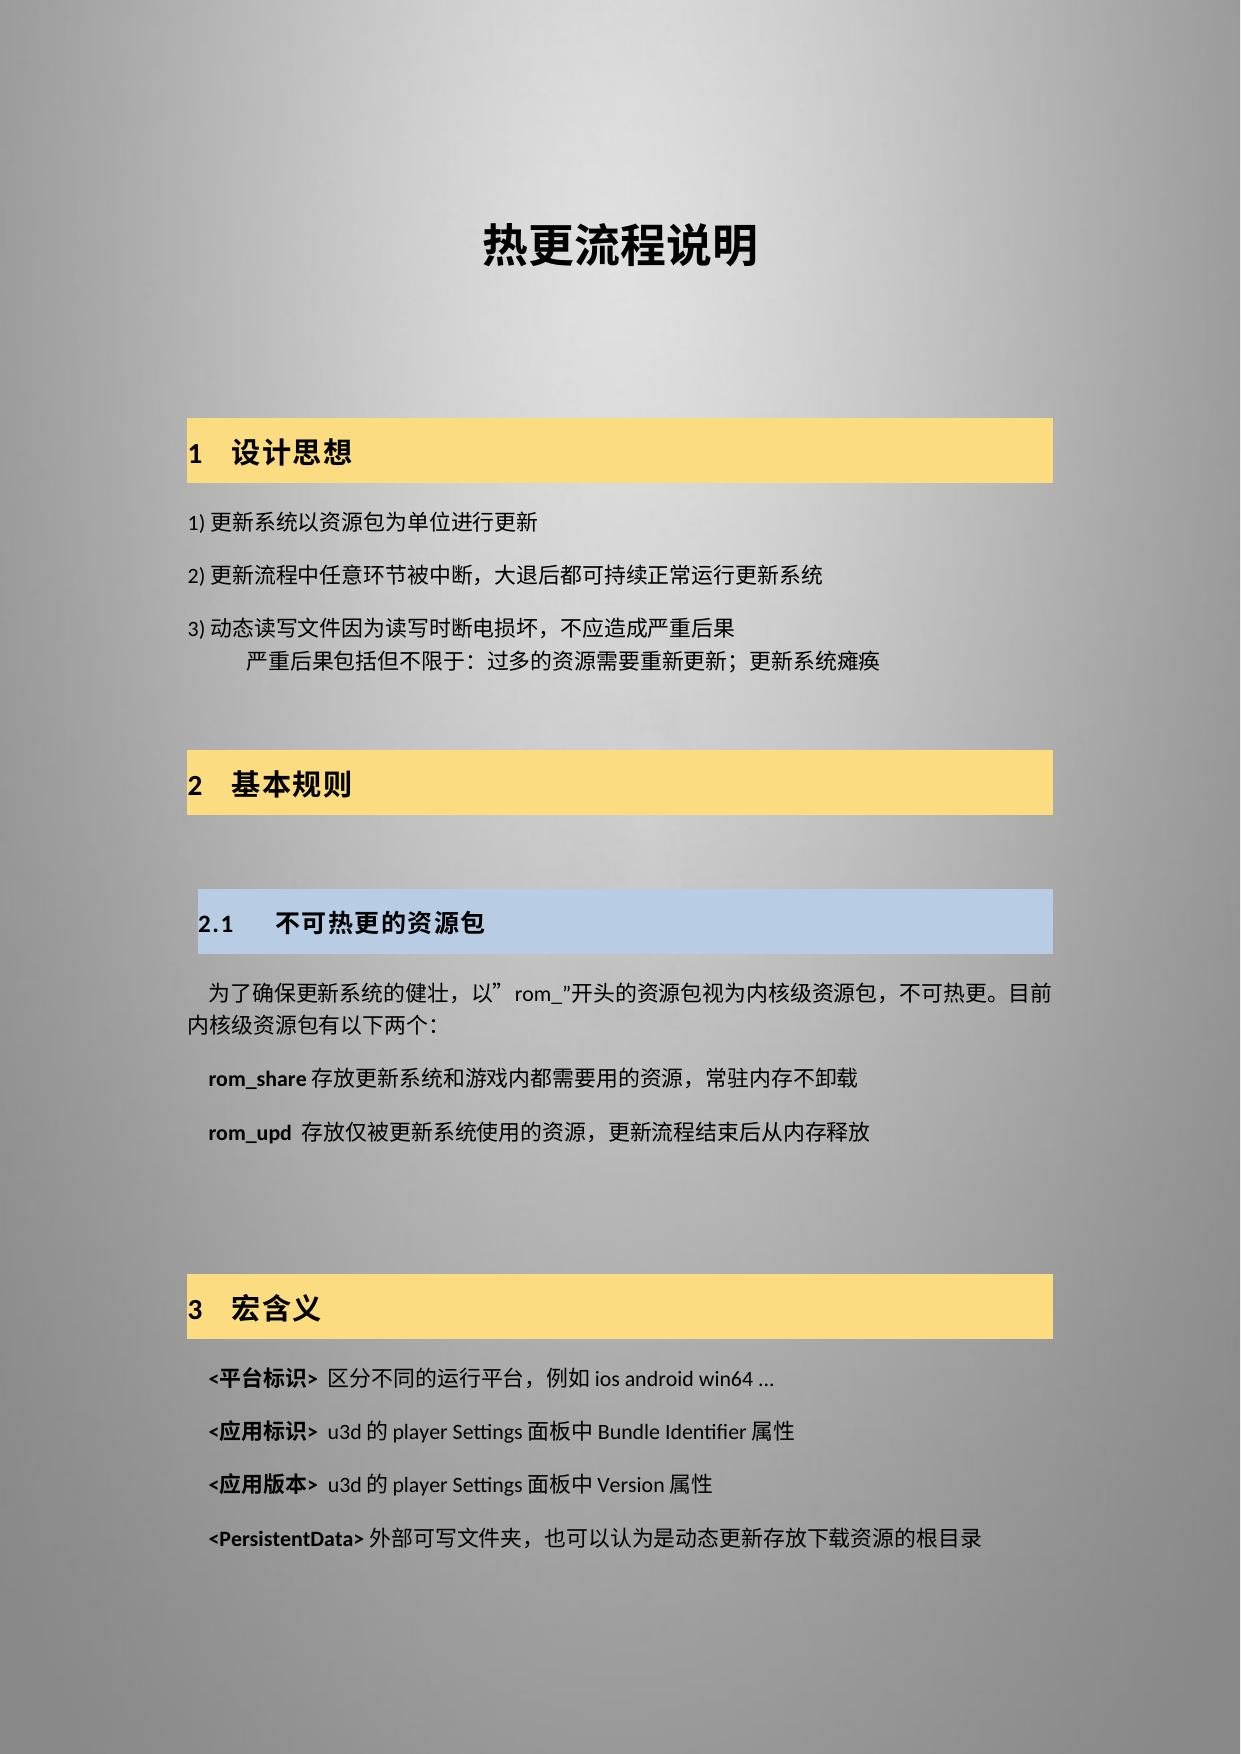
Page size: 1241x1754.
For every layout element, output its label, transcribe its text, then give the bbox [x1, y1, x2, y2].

text <PersistentData> 外部可写文件夹，也可以认为是动态更新存放下载资源的根目录 [187, 1520, 1053, 1553]
text <应用版本> u3d的player Settings面板中Version属性 [187, 1467, 1053, 1499]
subtitle 不可热更的资源包 [198, 889, 1053, 954]
text 热更流程说明 [187, 193, 1053, 291]
subtitle 基本规则 [187, 750, 1053, 815]
subtitle 设计思想 [187, 418, 1053, 483]
text rom_upd 存放仅被更新系统使用的资源，更新流程结束后从内存释放 [187, 1114, 1053, 1147]
text rom_share 存放更新系统和游戏内都需要用的资源，常驻内存不卸载 [187, 1061, 1053, 1093]
list 动态读写文件因为读写时断电损坏，不应造成严重后果 严重后果包括但不限于：过多的资源需要重新更新；更新系统瘫痪 [187, 611, 1053, 676]
list 更新系统以资源包为单位进行更新 [187, 504, 1053, 537]
subtitle 宏含义 [187, 1274, 1053, 1339]
list 更新流程中任意环节被中断，大退后都可持续正常运行更新系统 [187, 558, 1053, 590]
picture [0, 0, 1241, 1754]
text 为了确保更新系统的健壮，以”rom_”开头的资源包视为内核级资源包，不可热更。目前内核级资源包有以下两个： [187, 975, 1053, 1040]
text <平台标识> 区分不同的运行平台，例如ios android win64 ... [187, 1360, 1053, 1393]
text <应用标识> u3d的player Settings面板中 Bundle Identifier 属性 [187, 1413, 1053, 1446]
